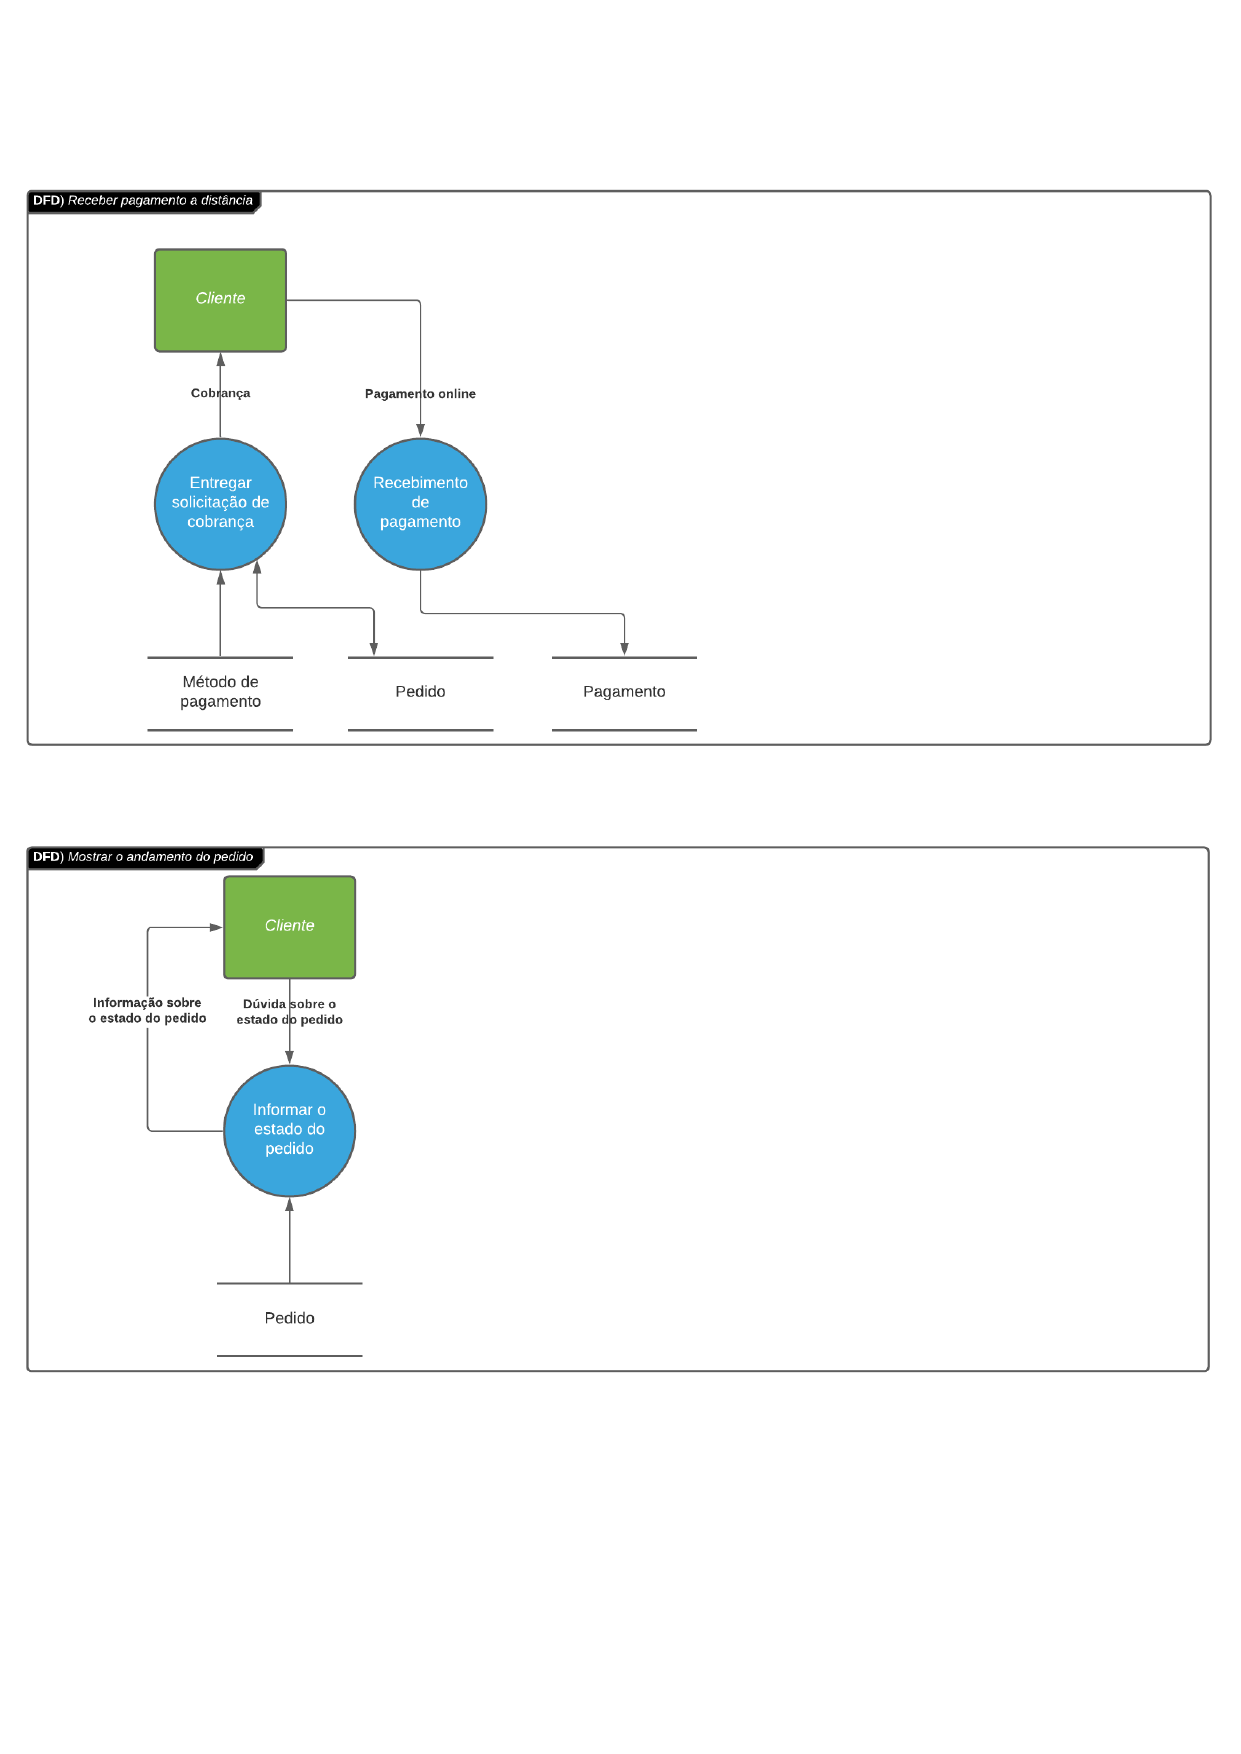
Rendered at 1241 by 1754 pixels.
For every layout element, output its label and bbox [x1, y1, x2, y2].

picture [0, 806, 1241, 1413]
picture [0, 147, 1241, 788]
